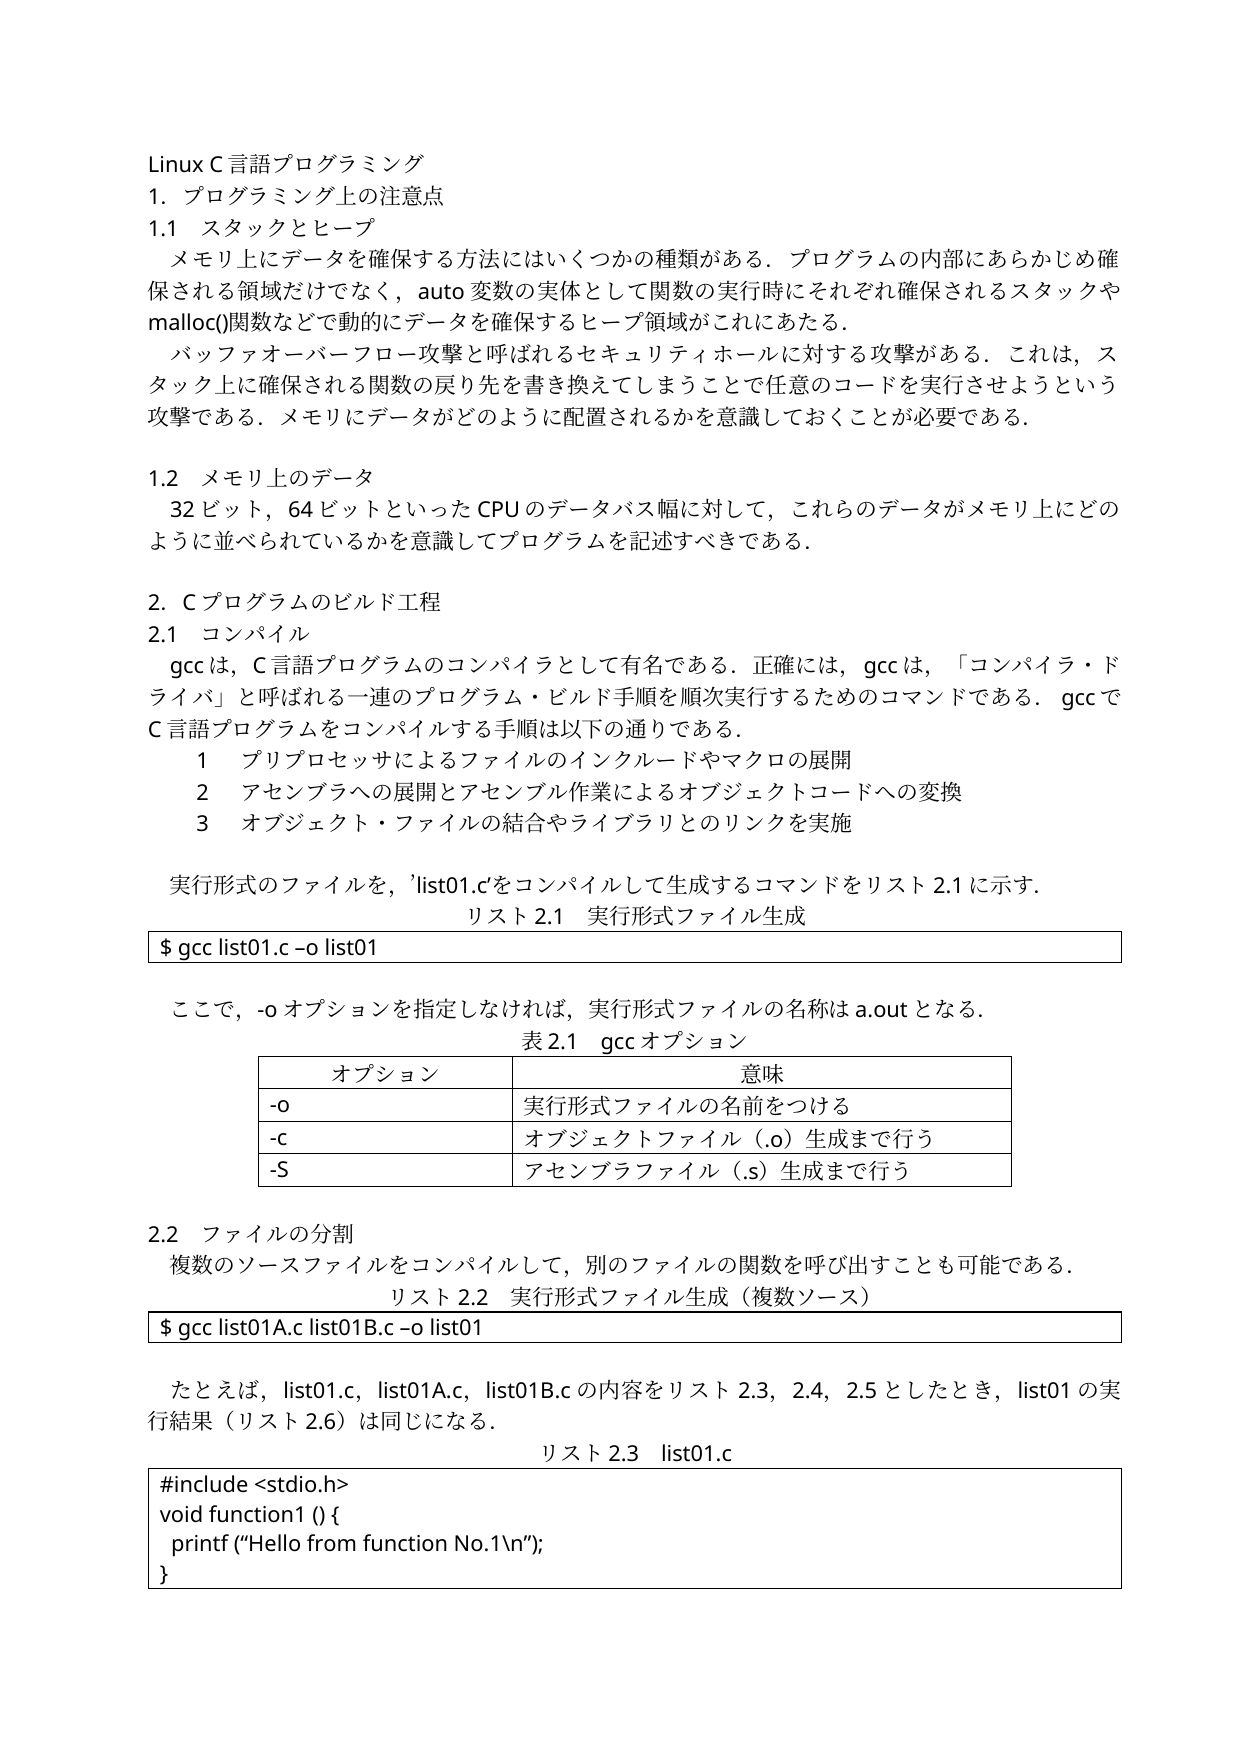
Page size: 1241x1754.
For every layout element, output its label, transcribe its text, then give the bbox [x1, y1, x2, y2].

text 1．プログラミング上の注意点 [148, 179, 1122, 211]
text Linux C言語プログラミング [148, 148, 1122, 179]
table_cell 実行形式ファイルの名前をつける [513, 1089, 1011, 1121]
text ここで，-oオプションを指定しなければ，実行形式ファイルの名称はa.outとなる． [148, 993, 1122, 1024]
text メモリ上にデータを確保する方法にはいくつかの種類がある．プログラムの内部にあらかじめ確保される領域だけでなく，auto変数の実体として関数の実行時にそれぞれ確保されるスタックや，malloc()関数などで動的にデータを確保するヒープ領域がこれにあたる． [148, 242, 1122, 337]
text たとえば，list01.c，list01A.c，list01B.cの内容をリスト2.3，2.4，2.5としたとき，list01の実行結果（リスト2.6）は同じになる． [148, 1373, 1122, 1436]
table_header 意味 [513, 1057, 1011, 1088]
table_cell -c [259, 1122, 512, 1153]
text リスト2.2 実行形式ファイル生成（複数ソース） [148, 1280, 1122, 1311]
table_cell アセンブラファイル（.s）生成まで行う [513, 1154, 1011, 1186]
text 表2.1 gccオプション [148, 1024, 1122, 1056]
text 1.1 スタックとヒープ [148, 211, 1122, 242]
text 2.2 ファイルの分割 [148, 1217, 1122, 1248]
table_cell -o [259, 1089, 512, 1121]
list オブジェクト・ファイルの結合やライブラリとのリンクを実施 [196, 806, 1122, 838]
list プリプロセッサによるファイルのインクルードやマクロの展開 [196, 743, 1122, 775]
text gccは，C言語プログラムのコンパイラとして有名である．正確には，gccは，「コンパイラ・ドライバ」と呼ばれる一連のプログラム・ビルド手順を順次実行するためのコマンドである．gccでC言語プログラムをコンパイルする手順は以下の通りである． [148, 649, 1122, 743]
table_cell -S [259, 1154, 512, 1186]
text リスト2.1 実行形式ファイル生成 [148, 899, 1122, 931]
table_cell オブジェクトファイル（.o）生成まで行う [513, 1122, 1011, 1153]
text リスト2.3 list01.c [148, 1436, 1122, 1468]
text 複数のソースファイルをコンパイルして，別のファイルの関数を呼び出すことも可能である． [148, 1248, 1122, 1280]
text 32ビット，64ビットといったCPUのデータバス幅に対して，これらのデータがメモリ上にどのように並べられているかを意識してプログラムを記述すべきである． [148, 493, 1122, 556]
table_header オプション [259, 1057, 512, 1088]
text 実行形式のファイルを，’list01.c’をコンパイルして生成するコマンドをリスト2.1に示す． [148, 868, 1122, 899]
table_header $ gcc list01.c –o list01 [149, 932, 1121, 962]
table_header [149, 1469, 1121, 1588]
list アセンブラへの展開とアセンブル作業によるオブジェクトコードへの変換 [196, 775, 1122, 806]
text 2.1 コンパイル [148, 617, 1122, 649]
text バッファオーバーフロー攻撃と呼ばれるセキュリティホールに対する攻撃がある．これは，スタック上に確保される関数の戻り先を書き換えてしまうことで任意のコードを実行させようという攻撃である．メモリにデータがどのように配置されるかを意識しておくことが必要である． [148, 337, 1122, 431]
table_header $ gcc list01A.c list01B.c –o list01 [149, 1313, 1121, 1342]
text 1.2 メモリ上のデータ [148, 461, 1122, 493]
text 2．Cプログラムのビルド工程 [148, 586, 1122, 617]
